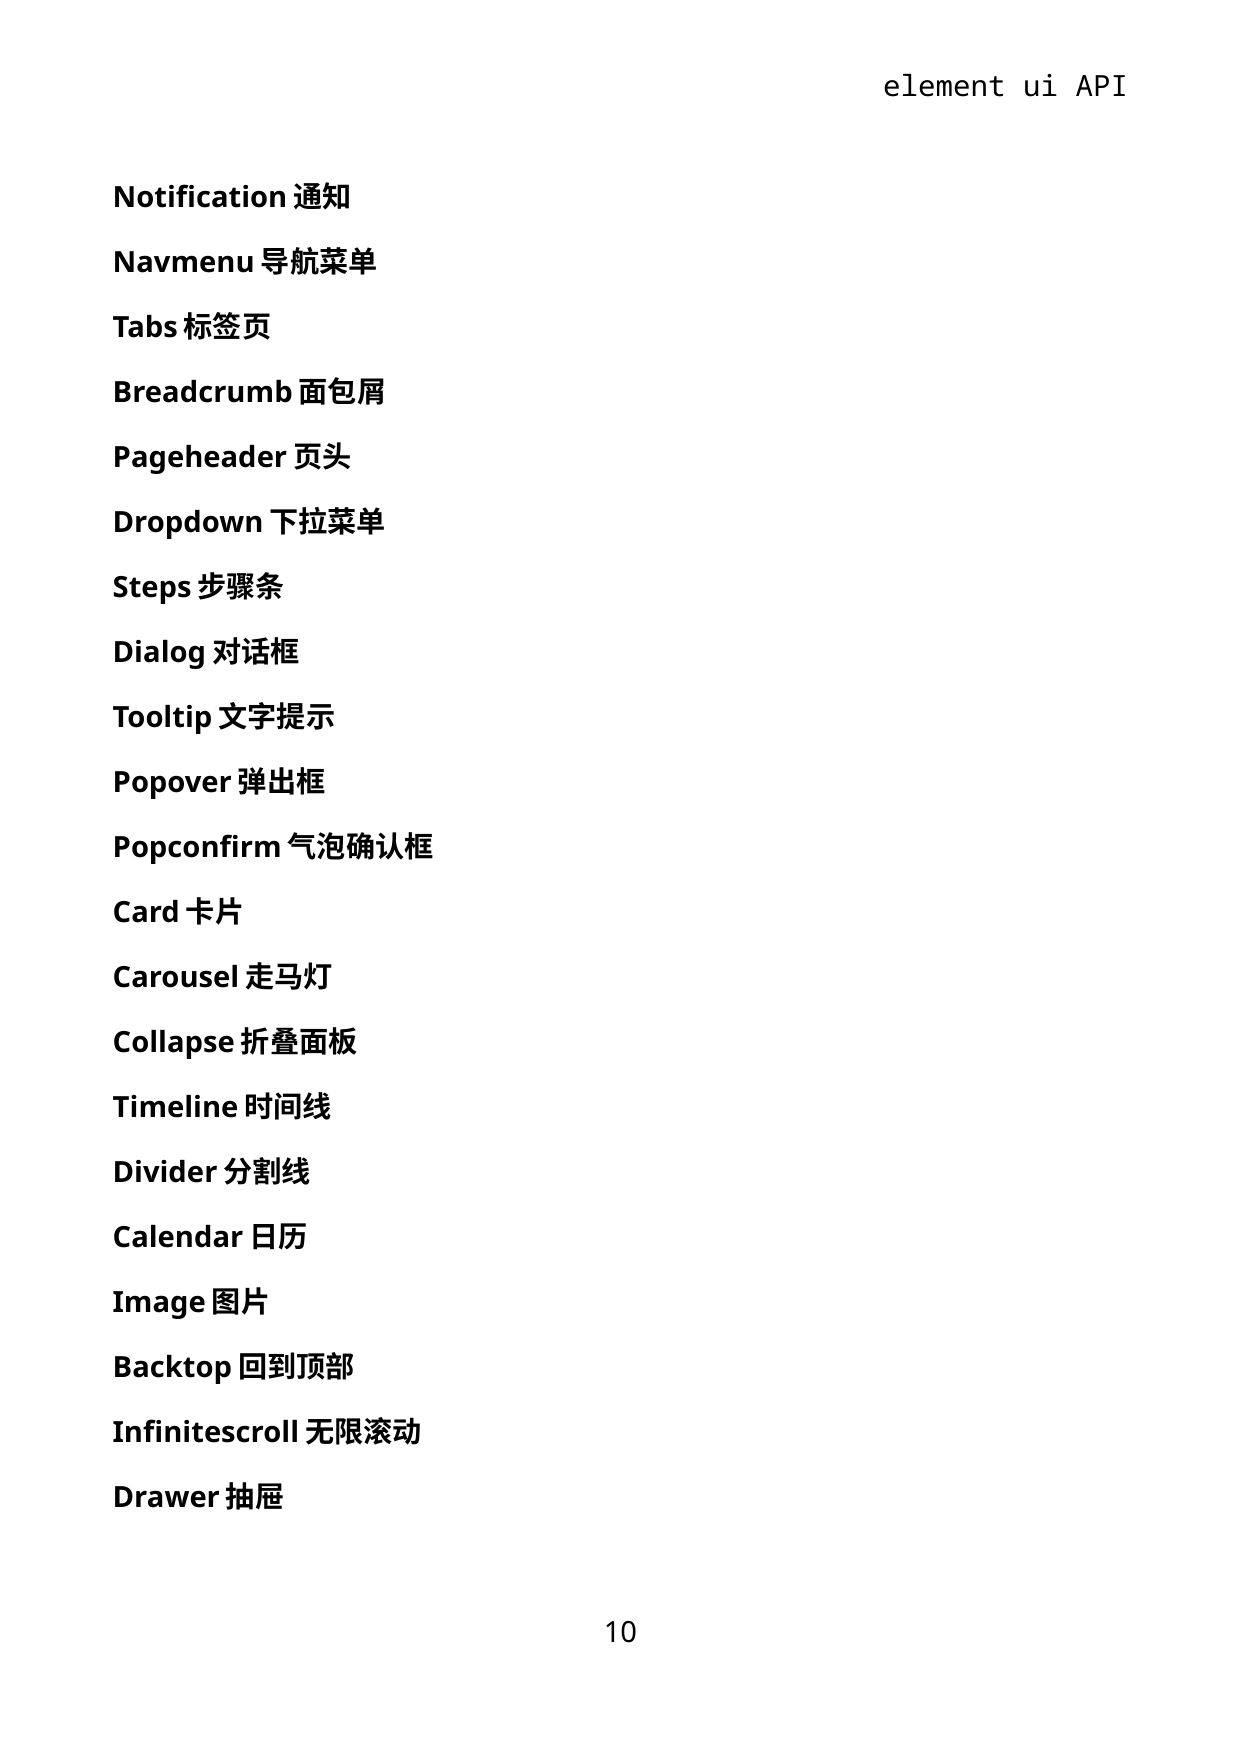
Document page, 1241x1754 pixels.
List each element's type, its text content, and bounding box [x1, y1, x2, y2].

subtitle Timeline时间线 [112, 1072, 1128, 1137]
subtitle Card卡片 [112, 877, 1128, 942]
subtitle Divider分割线 [112, 1137, 1128, 1202]
subtitle Popconfirm气泡确认框 [112, 812, 1128, 877]
subtitle Carousel走马灯 [112, 942, 1128, 1007]
subtitle Collapse折叠面板 [112, 1007, 1128, 1072]
subtitle Breadcrumb面包屑 [112, 357, 1128, 422]
subtitle Infinitescroll无限滚动 [112, 1397, 1128, 1462]
subtitle Steps步骤条 [112, 552, 1128, 617]
subtitle Navmenu导航菜单 [112, 227, 1128, 292]
subtitle Tooltip文字提示 [112, 682, 1128, 747]
subtitle Dialog对话框 [112, 617, 1128, 682]
subtitle Notification通知 [112, 162, 1128, 227]
subtitle Dropdown下拉菜单 [112, 487, 1128, 552]
subtitle Tabs标签页 [112, 292, 1128, 357]
subtitle Backtop回到顶部 [112, 1332, 1128, 1397]
subtitle Popover弹出框 [112, 747, 1128, 812]
subtitle Pageheader页头 [112, 422, 1128, 487]
subtitle Image图片 [112, 1267, 1128, 1332]
subtitle Calendar日历 [112, 1202, 1128, 1267]
subtitle Drawer抽屉 [112, 1462, 1128, 1527]
